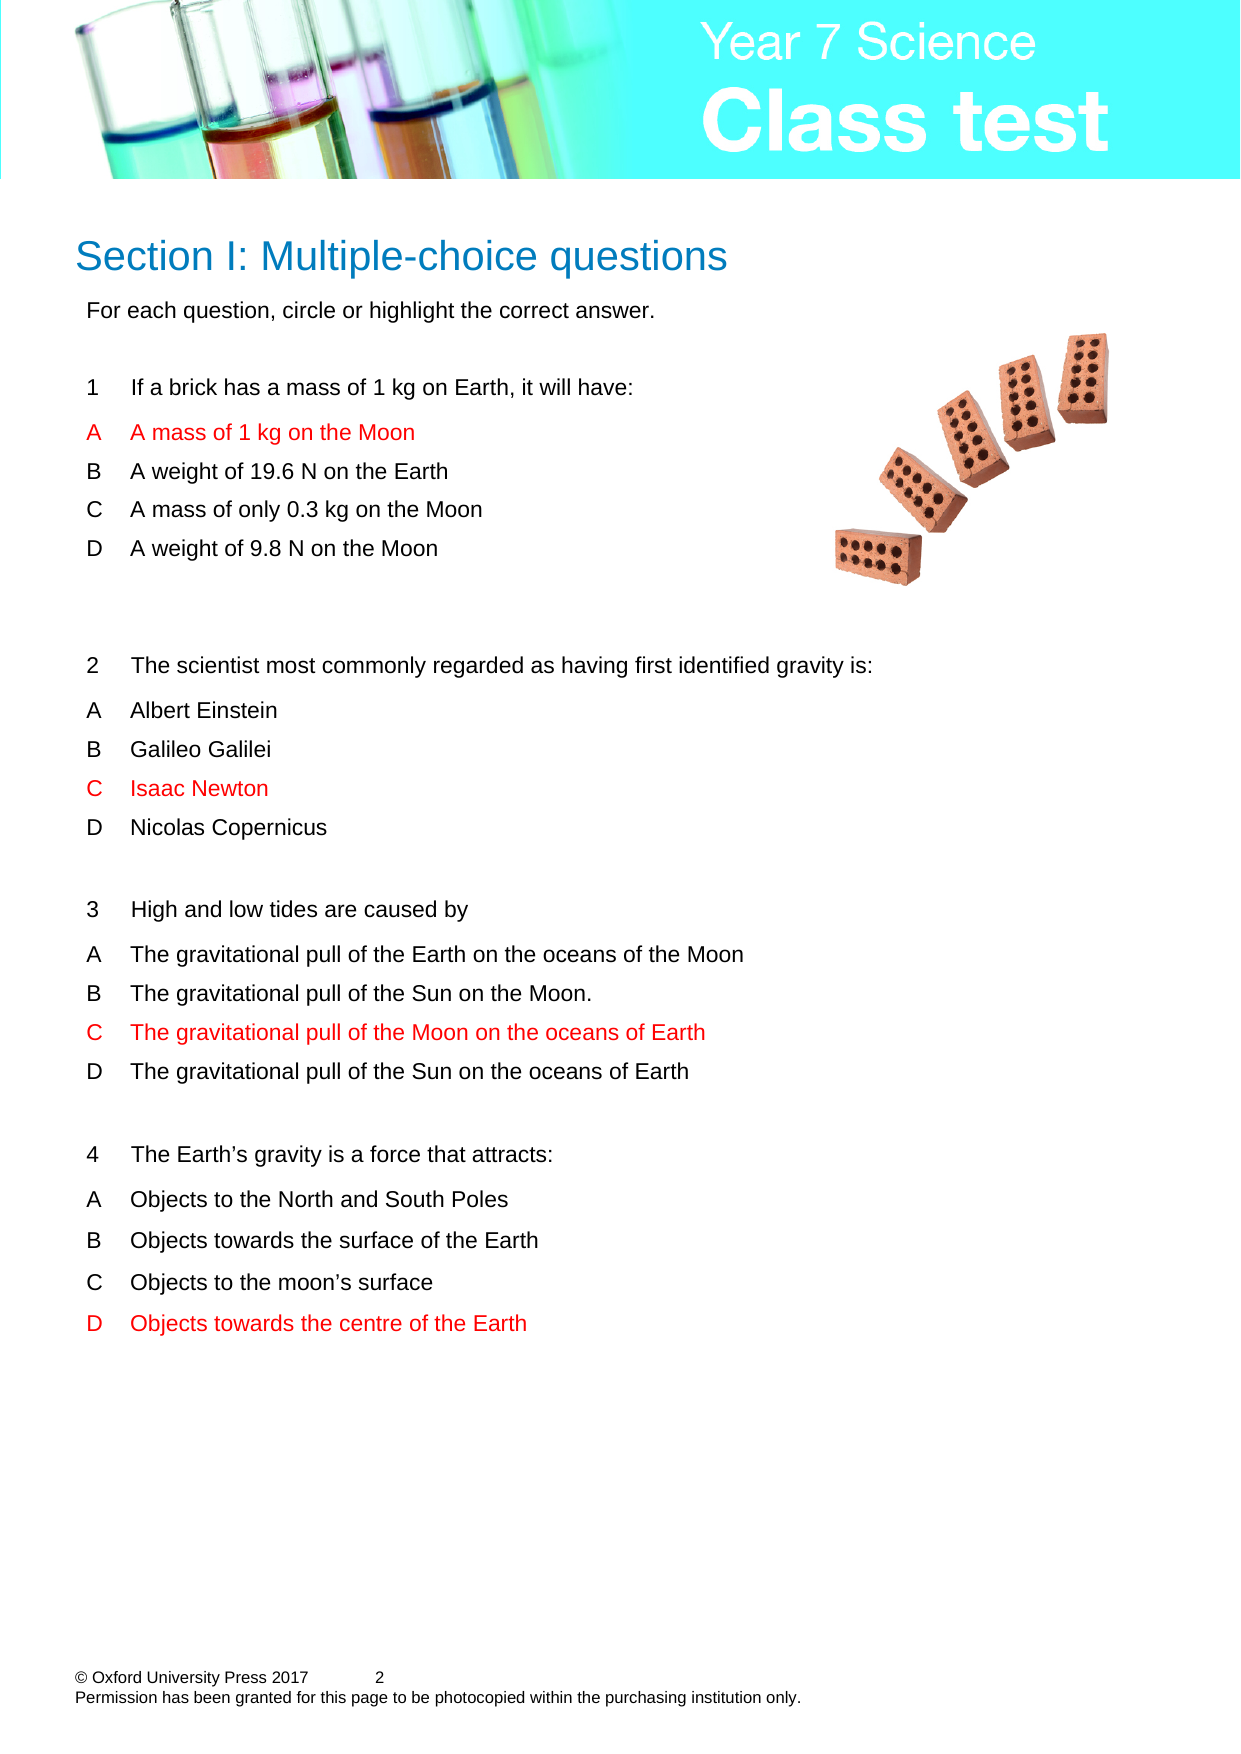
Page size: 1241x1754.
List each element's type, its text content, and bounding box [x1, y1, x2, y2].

table_cell B [75, 974, 119, 1013]
table_cell A weight of 9.8 N on the Moon [119, 529, 780, 602]
table_cell Objects to the North and South Poles [119, 1180, 1167, 1221]
table_cell A [75, 1180, 119, 1221]
table_cell A [75, 935, 119, 974]
table_cell D [75, 1052, 119, 1091]
table_cell A mass of 1 kg on the Moon [119, 413, 780, 451]
table_cell A weight of 19.6 N on the Earth [119, 451, 780, 490]
table_cell Objects to the moon’s surface [119, 1262, 1167, 1303]
table_cell The gravitational pull of the Moon on the oceans of Earth [119, 1013, 1167, 1052]
table_cell The gravitational pull of the Sun on the oceans of Earth [119, 1052, 1167, 1091]
table_cell B [75, 451, 119, 490]
table_cell B [75, 1221, 119, 1262]
table_header For each question, circle or highlight the correct answer. 1 If a brick has a mass of 1 kg on Earth, it will have: [75, 293, 780, 412]
table_cell D [75, 1304, 119, 1345]
table_cell D [75, 808, 119, 846]
table_cell 2 The scientist most commonly regarded as having first identified gravity is: [75, 602, 1167, 691]
table_cell D [75, 529, 119, 602]
table_cell Nicolas Copernicus [119, 808, 1167, 846]
table_cell A mass of only 0.3 kg on the Moon [119, 490, 780, 529]
table_cell The gravitational pull of the Sun on the Moon. [119, 974, 1167, 1013]
picture [0, 0, 1241, 179]
table_cell Objects towards the centre of the Earth [119, 1304, 1167, 1345]
picture [827, 325, 1121, 596]
table_cell The gravitational pull of the Earth on the oceans of the Moon [119, 935, 1167, 974]
table_cell A [75, 413, 119, 451]
table_cell C [75, 490, 119, 529]
table_cell C [75, 769, 119, 807]
table_cell C [75, 1262, 119, 1303]
table_cell Galileo Galilei [119, 730, 1167, 769]
table_cell 4 The Earth’s gravity is a force that attracts: [75, 1091, 1167, 1179]
text Section I: Multiple-choice questions [75, 232, 1165, 280]
table_cell A [75, 691, 119, 730]
table_cell Albert Einstein [119, 691, 1167, 730]
table_header [780, 293, 1167, 602]
table_cell C [75, 1013, 119, 1052]
table_cell 3 High and low tides are caused by [75, 846, 1167, 935]
table_cell Isaac Newton [119, 769, 1167, 807]
table_cell B [75, 730, 119, 769]
table_cell Objects towards the surface of the Earth [119, 1221, 1167, 1262]
